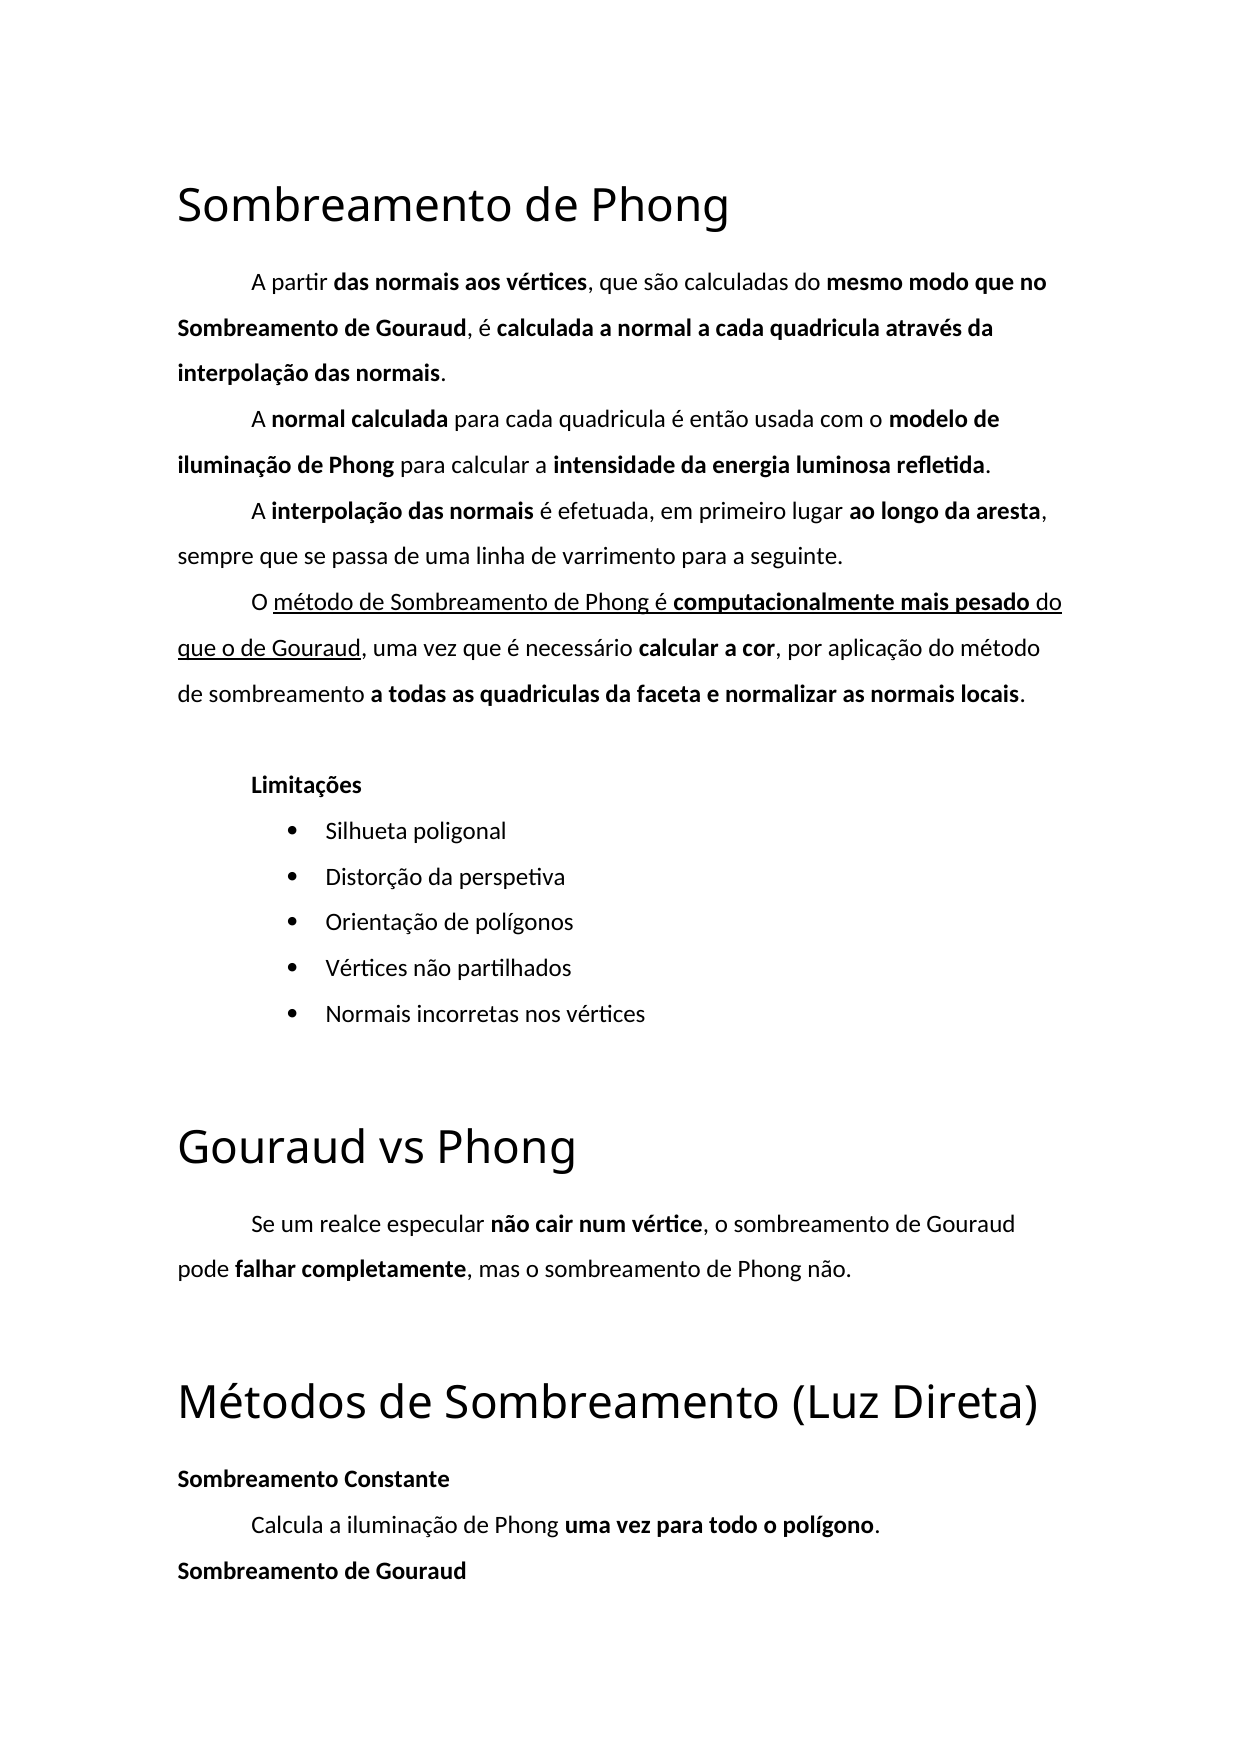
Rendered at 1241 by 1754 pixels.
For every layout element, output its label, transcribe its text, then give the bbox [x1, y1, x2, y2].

list Orientação de polígonos [288, 906, 1063, 937]
text A normal calculada para cada quadricula é então usada com o modelo de iluminação de Phong para calcular a intensidade da energia luminosa refletida. [177, 403, 1063, 479]
text Se um realce especular não cair num vértice, o sombreamento de Gouraud pode falhar completamente, mas o sombreamento de Phong não. [177, 1208, 1063, 1284]
list Vértices não partilhados [288, 952, 1063, 983]
text Calcula a iluminação de Phong uma vez para todo o polígono. [177, 1509, 1063, 1540]
subtitle Gouraud vs Phong [177, 1114, 1063, 1177]
list Silhueta poligonal [288, 815, 1063, 845]
text A partir das normais aos vértices, que são calculadas do mesmo modo que no Sombreamento de Gouraud, é calculada a normal a cada quadricula através da interpolação das normais. [177, 266, 1063, 388]
text O método de Sombreamento de Phong é computacionalmente mais pesado do que o de Gouraud, uma vez que é necessário calcular a cor, por aplicação do método de sombreamento a todas as quadriculas da faceta e normalizar as normais locais. [177, 586, 1063, 708]
text Limitações [177, 769, 1063, 800]
list Normais incorretas nos vértices [288, 998, 1063, 1028]
list Distorção da perspetiva [288, 861, 1063, 891]
text A interpolação das normais é efetuada, em primeiro lugar ao longo da aresta, sempre que se passa de uma linha de varrimento para a seguinte. [177, 495, 1063, 571]
text Sombreamento de Gouraud [177, 1555, 1063, 1586]
text Sombreamento Constante [177, 1463, 1063, 1494]
subtitle Métodos de Sombreamento (Luz Direta) [177, 1370, 1063, 1432]
subtitle Sombreamento de Phong [177, 173, 1063, 235]
